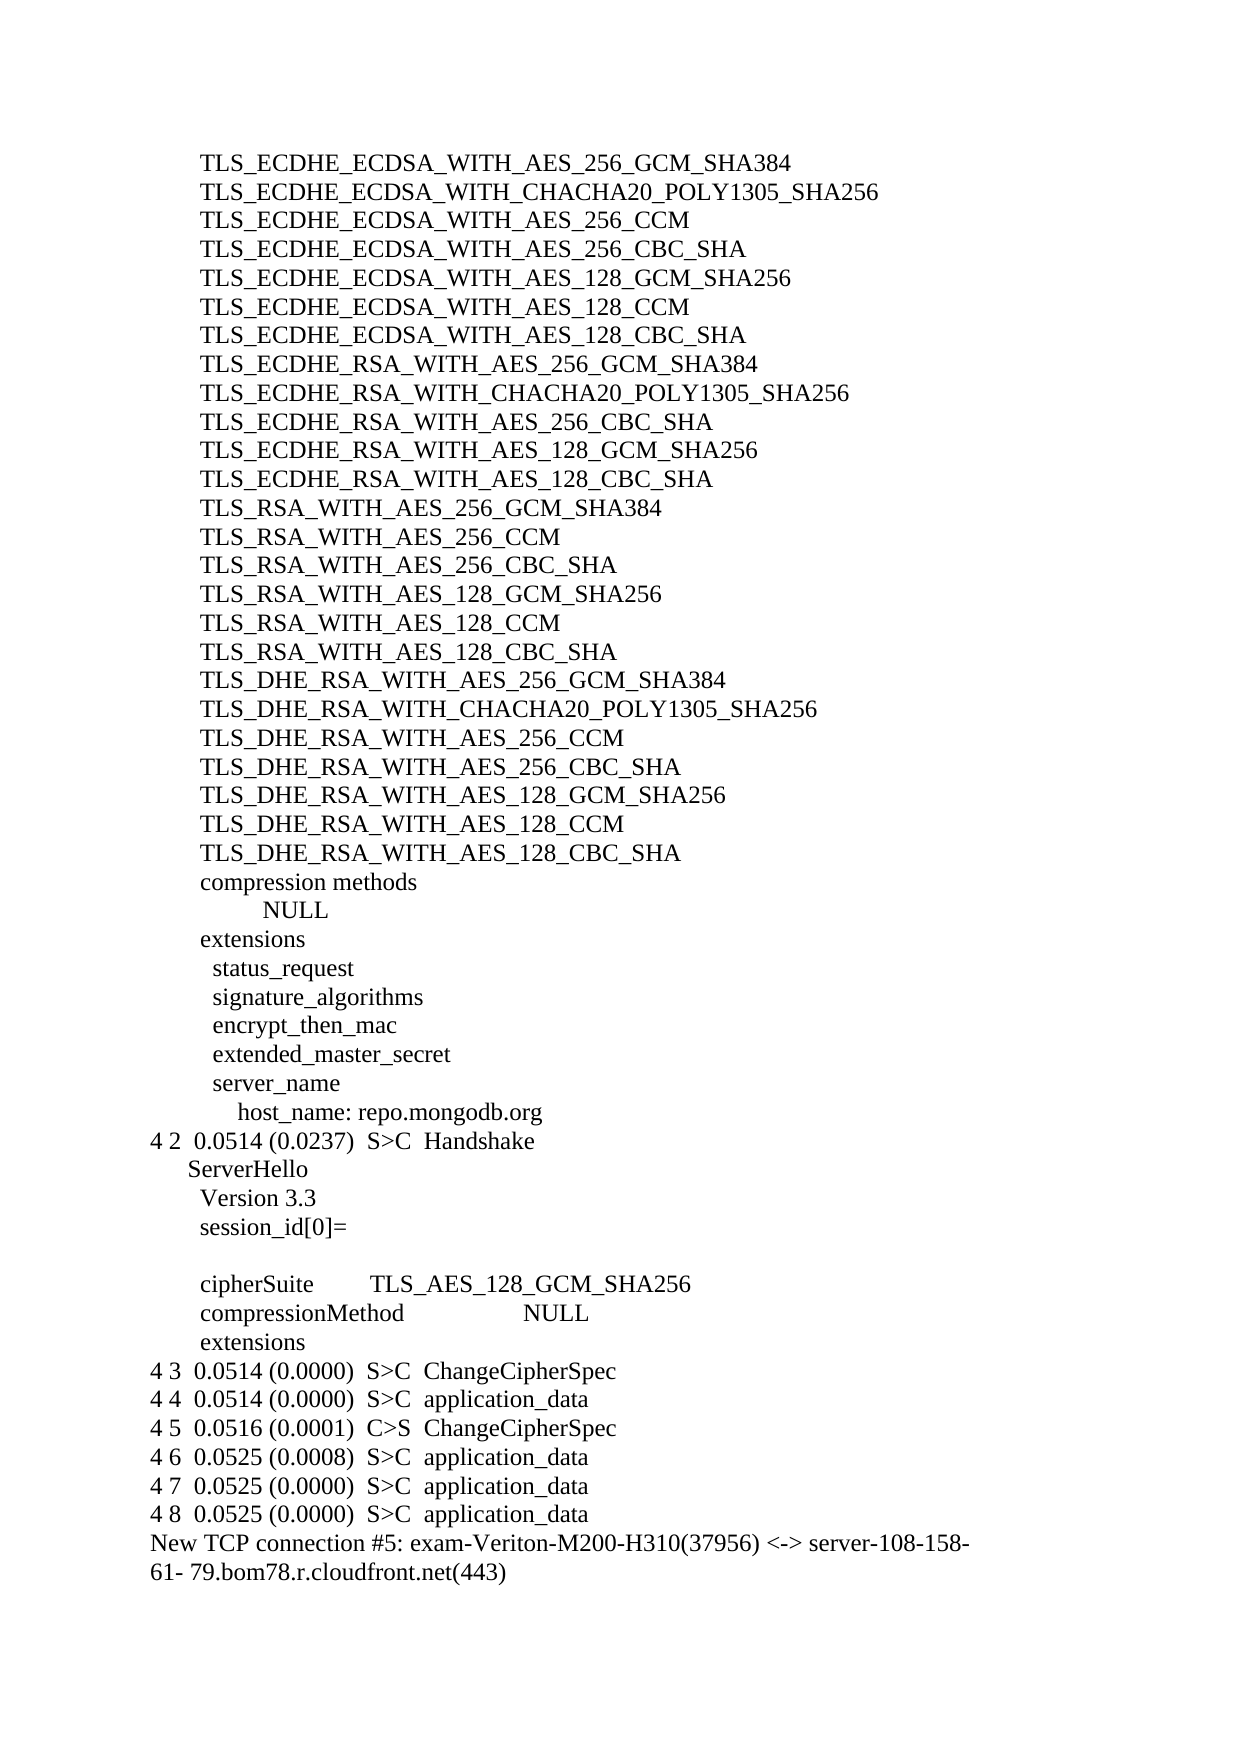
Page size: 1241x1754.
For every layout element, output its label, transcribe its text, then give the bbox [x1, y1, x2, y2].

text 4 6 0.0525 (0.0008) S>C application_data [150, 1442, 1065, 1471]
text 4 8 0.0525 (0.0000) S>C application_data [150, 1499, 1065, 1528]
text host_name: repo.mongodb.org 4 2 0.0514 (0.0237) S>C Handshake [150, 1097, 544, 1154]
text 4 5 0.0516 (0.0001) C>S ChangeCipherSpec [150, 1413, 1065, 1442]
list 3 0.0514 (0.0000) S>C ChangeCipherSpec [150, 1356, 1065, 1384]
text ServerHello Version 3.3 session_id[0]= [187, 1154, 349, 1241]
text New TCP connection #5: exam-Veriton-M200-H310(37956) <-> server-108-158-61- 79.bom78.r.cloudfront.net(443) [150, 1528, 999, 1586]
text compression methods NULL [200, 867, 419, 924]
text extensions status_request signature_algorithms encrypt_then_mac extended_master_secret server_name [200, 924, 452, 1097]
text 4 4 0.0514 (0.0000) S>C application_data [150, 1384, 1065, 1413]
text cipherSuite TLS_AES_128_GCM_SHA256 compressionMethod NULL extensions [200, 1269, 693, 1356]
text 4 7 0.0525 (0.0000) S>C application_data [150, 1471, 1065, 1499]
text TLS_ECDHE_ECDSA_WITH_AES_256_GCM_SHA384 TLS_ECDHE_ECDSA_WITH_CHACHA20_POLY1305_SHA256 TLS_ECDHE_ECDSA_WITH_AES_256_CCM TLS_ECDHE_ECDSA_WITH_AES_256_CBC_SHA TLS_ECDHE_ECDSA_WITH_AES_128_GCM_SHA256 TLS_ECDHE_ECDSA_WITH_AES_128_CCM TLS_ECDHE_ECDSA_WITH_AES_128_CBC_SHA TLS_ECDHE_RSA_WITH_AES_256_GCM_SHA384 TLS_ECDHE_RSA_WITH_CHACHA20_POLY1305_SHA256 TLS_ECDHE_RSA_WITH_AES_256_CBC_SHA TLS_ECDHE_RSA_WITH_AES_128_GCM_SHA256 TLS_ECDHE_RSA_WITH_AES_128_CBC_SHA TLS_RSA_WITH_AES_256_GCM_SHA384 TLS_RSA_WITH_AES_256_CCM TLS_RSA_WITH_AES_256_CBC_SHA TLS_RSA_WITH_AES_128_GCM_SHA256 TLS_RSA_WITH_AES_128_CCM TLS_RSA_WITH_AES_128_CBC_SHA TLS_DHE_RSA_WITH_AES_256_GCM_SHA384 TLS_DHE_RSA_WITH_CHACHA20_POLY1305_SHA256 TLS_DHE_RSA_WITH_AES_256_CCM TLS_DHE_RSA_WITH_AES_256_CBC_SHA TLS_DHE_RSA_WITH_AES_128_GCM_SHA256 TLS_DHE_RSA_WITH_AES_128_CCM TLS_DHE_RSA_WITH_AES_128_CBC_SHA [199, 148, 917, 867]
